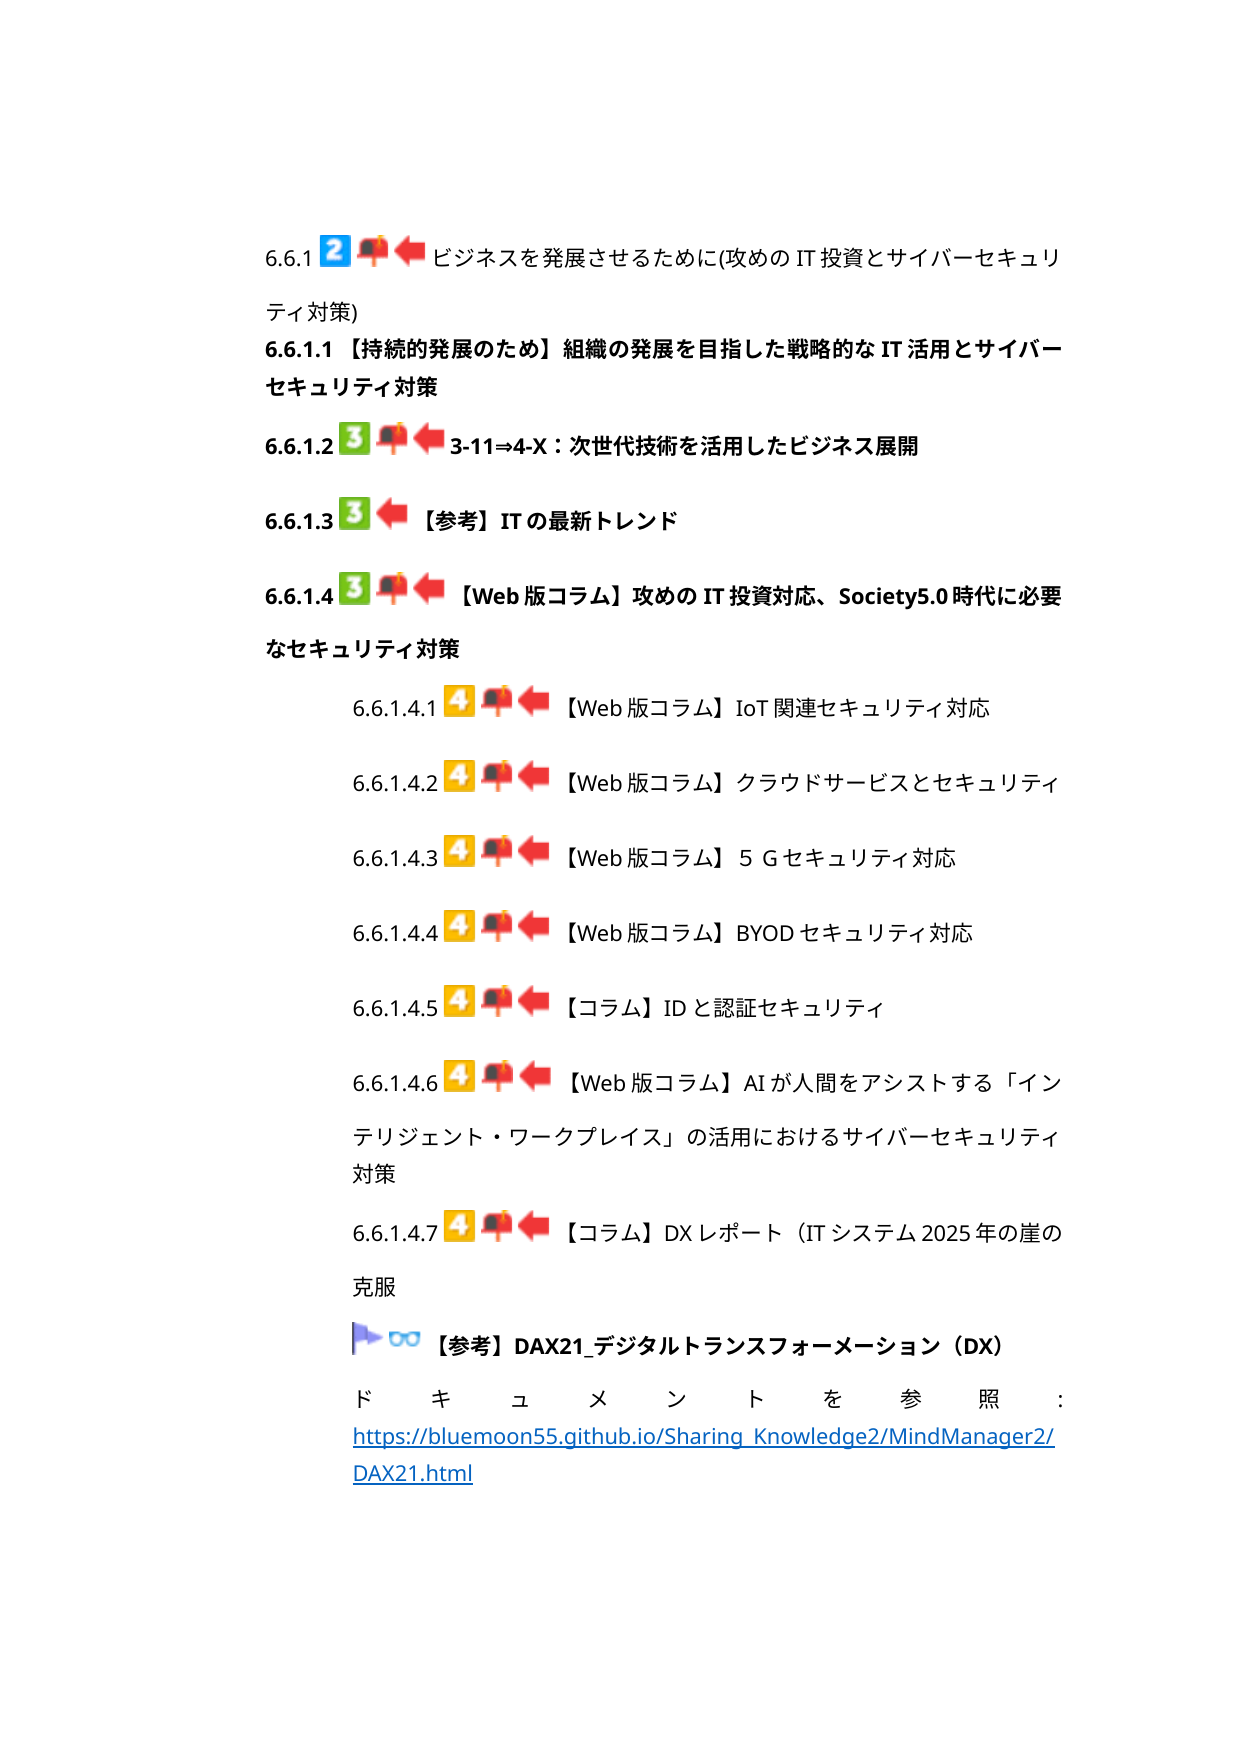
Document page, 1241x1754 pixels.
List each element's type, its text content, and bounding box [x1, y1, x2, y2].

picture [443, 985, 476, 1017]
picture [376, 572, 408, 605]
picture [443, 910, 476, 942]
text 【Web版コラム】AIが人間をアシストする「インテリジェント・ワークプレイス」の活用におけるサイバーセキュリティ対策 [352, 1042, 1063, 1192]
picture [376, 497, 408, 530]
picture [413, 422, 445, 455]
picture [376, 422, 408, 455]
picture [339, 572, 371, 605]
picture [389, 1322, 421, 1355]
picture [517, 985, 550, 1017]
text 【Web版コラム】BYODセキュリティ対応 [352, 892, 1063, 967]
text 【参考】ITの最新トレンド [265, 479, 1063, 554]
picture [481, 1210, 513, 1242]
text 【Web版コラム】５Gセキュリティ対応 [352, 817, 1063, 892]
picture [394, 235, 426, 267]
text 【Web版コラム】攻めのIT投資対応、Society5.0時代に必要なセキュリティ対策 [265, 554, 1063, 667]
text 【持続的発展のため】組織の発展を目指した戦略的なIT活用とサイバーセキュリティ対策 [265, 329, 1063, 404]
picture [339, 497, 371, 530]
text 【コラム】DXレポート（ITシステム2025年の崖の克服 [352, 1192, 1063, 1304]
picture [517, 910, 550, 942]
picture [443, 1060, 476, 1092]
picture [443, 685, 476, 717]
picture [443, 1210, 476, 1242]
text 【Web版コラム】クラウドサービスとセキュリティ [352, 742, 1063, 817]
text 【Web版コラム】IoT関連セキュリティ対応 [352, 667, 1063, 742]
picture [481, 910, 513, 942]
picture [517, 835, 550, 867]
picture [443, 760, 476, 792]
picture [517, 760, 550, 792]
picture [517, 1210, 550, 1242]
picture [481, 835, 513, 867]
text 3-11⇒4-X：次世代技術を活用したビジネス展開 [265, 404, 1063, 479]
text ビジネスを発展させるために(攻めのIT投資とサイバーセキュリティ対策) [265, 217, 1063, 329]
text 【コラム】IDと認証セキュリティ [352, 967, 1063, 1042]
picture [413, 572, 445, 605]
picture [319, 235, 351, 267]
picture [481, 685, 513, 717]
picture [481, 760, 513, 792]
picture [352, 1322, 384, 1355]
text ドキュメントを参照: https://bluemoon55.github.io/Sharing_Knowledge2/MindManager2/DAX21.html [352, 1379, 1063, 1492]
picture [519, 1060, 551, 1092]
picture [356, 235, 389, 267]
picture [481, 985, 513, 1017]
picture [517, 685, 550, 717]
picture [339, 422, 371, 455]
text 【参考】DAX21_デジタルトランスフォーメーション（DX） [352, 1304, 1063, 1379]
picture [443, 835, 476, 867]
picture [481, 1060, 513, 1092]
